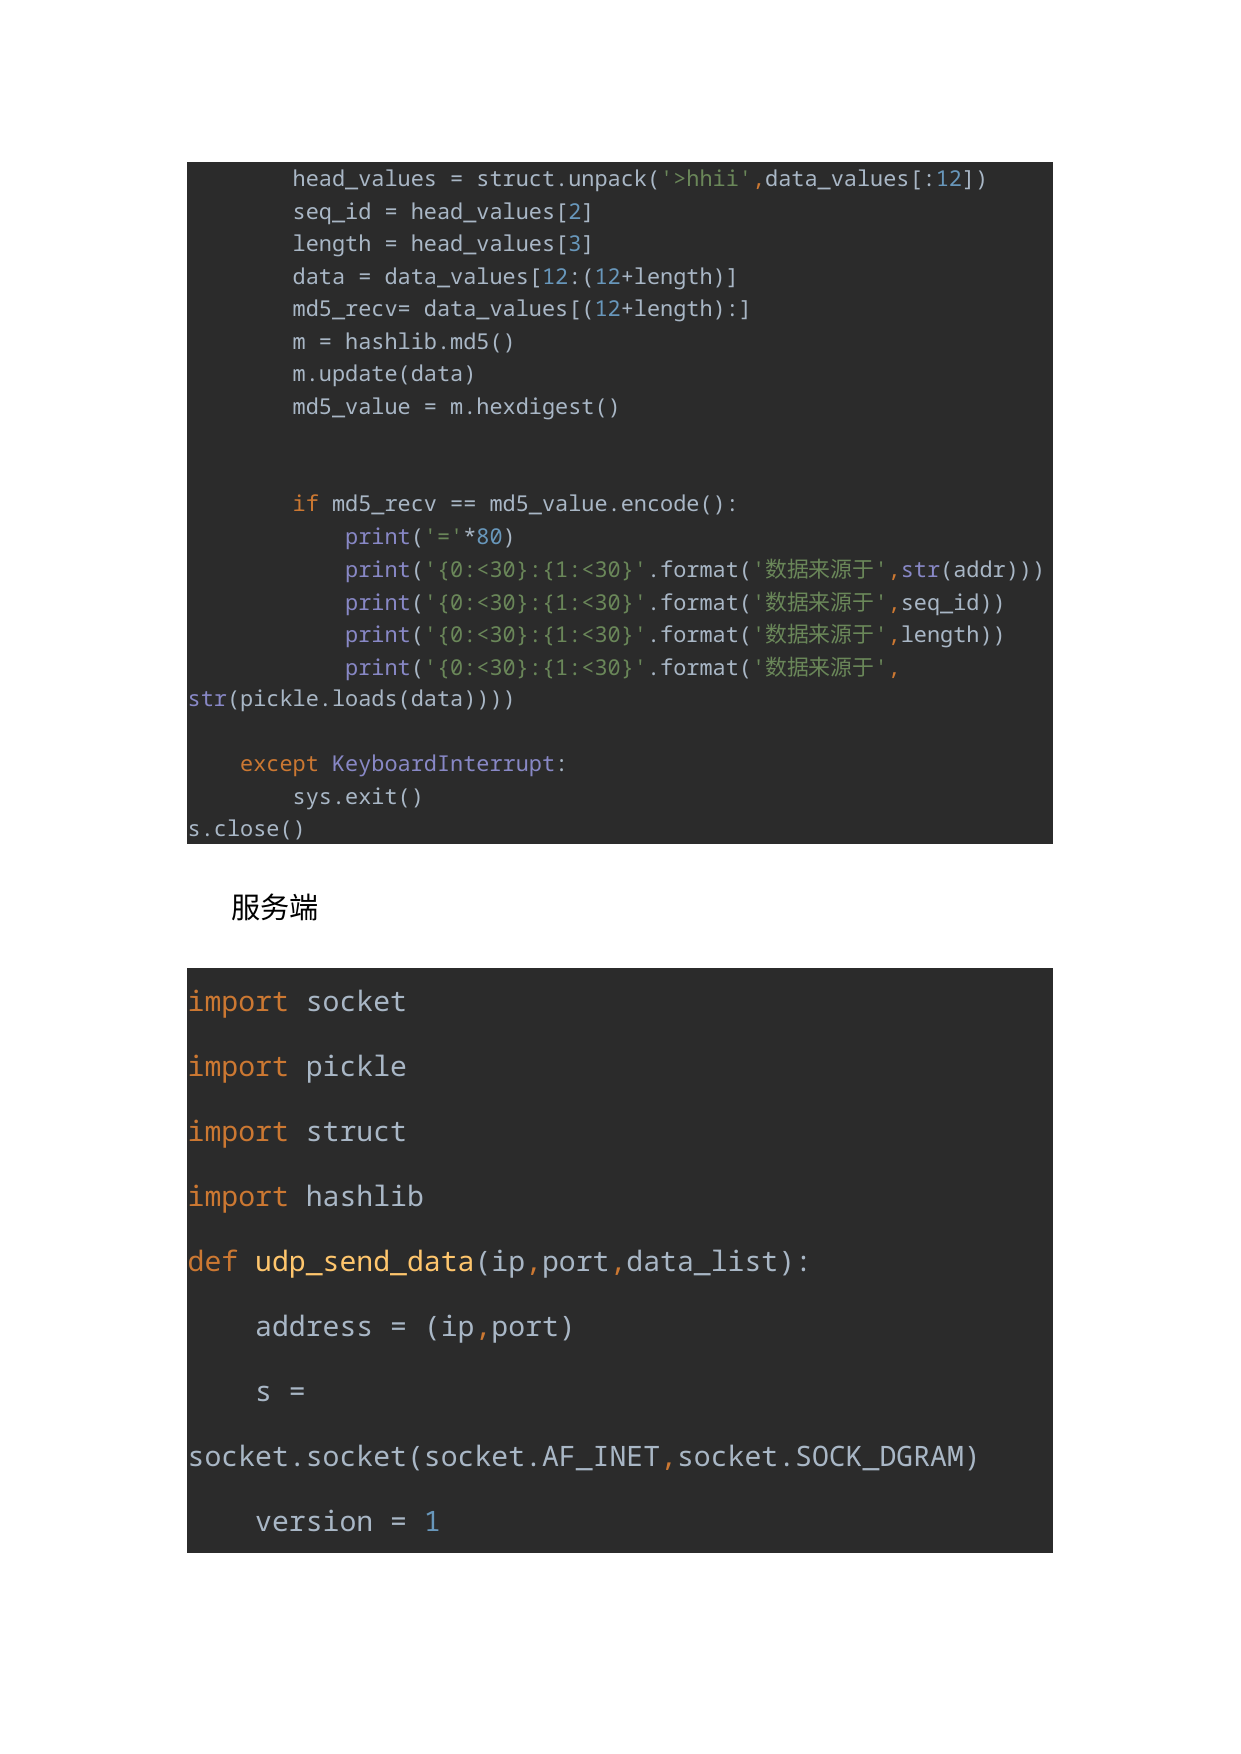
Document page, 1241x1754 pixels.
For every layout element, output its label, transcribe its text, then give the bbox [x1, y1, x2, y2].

text 服务端 [187, 874, 1053, 939]
